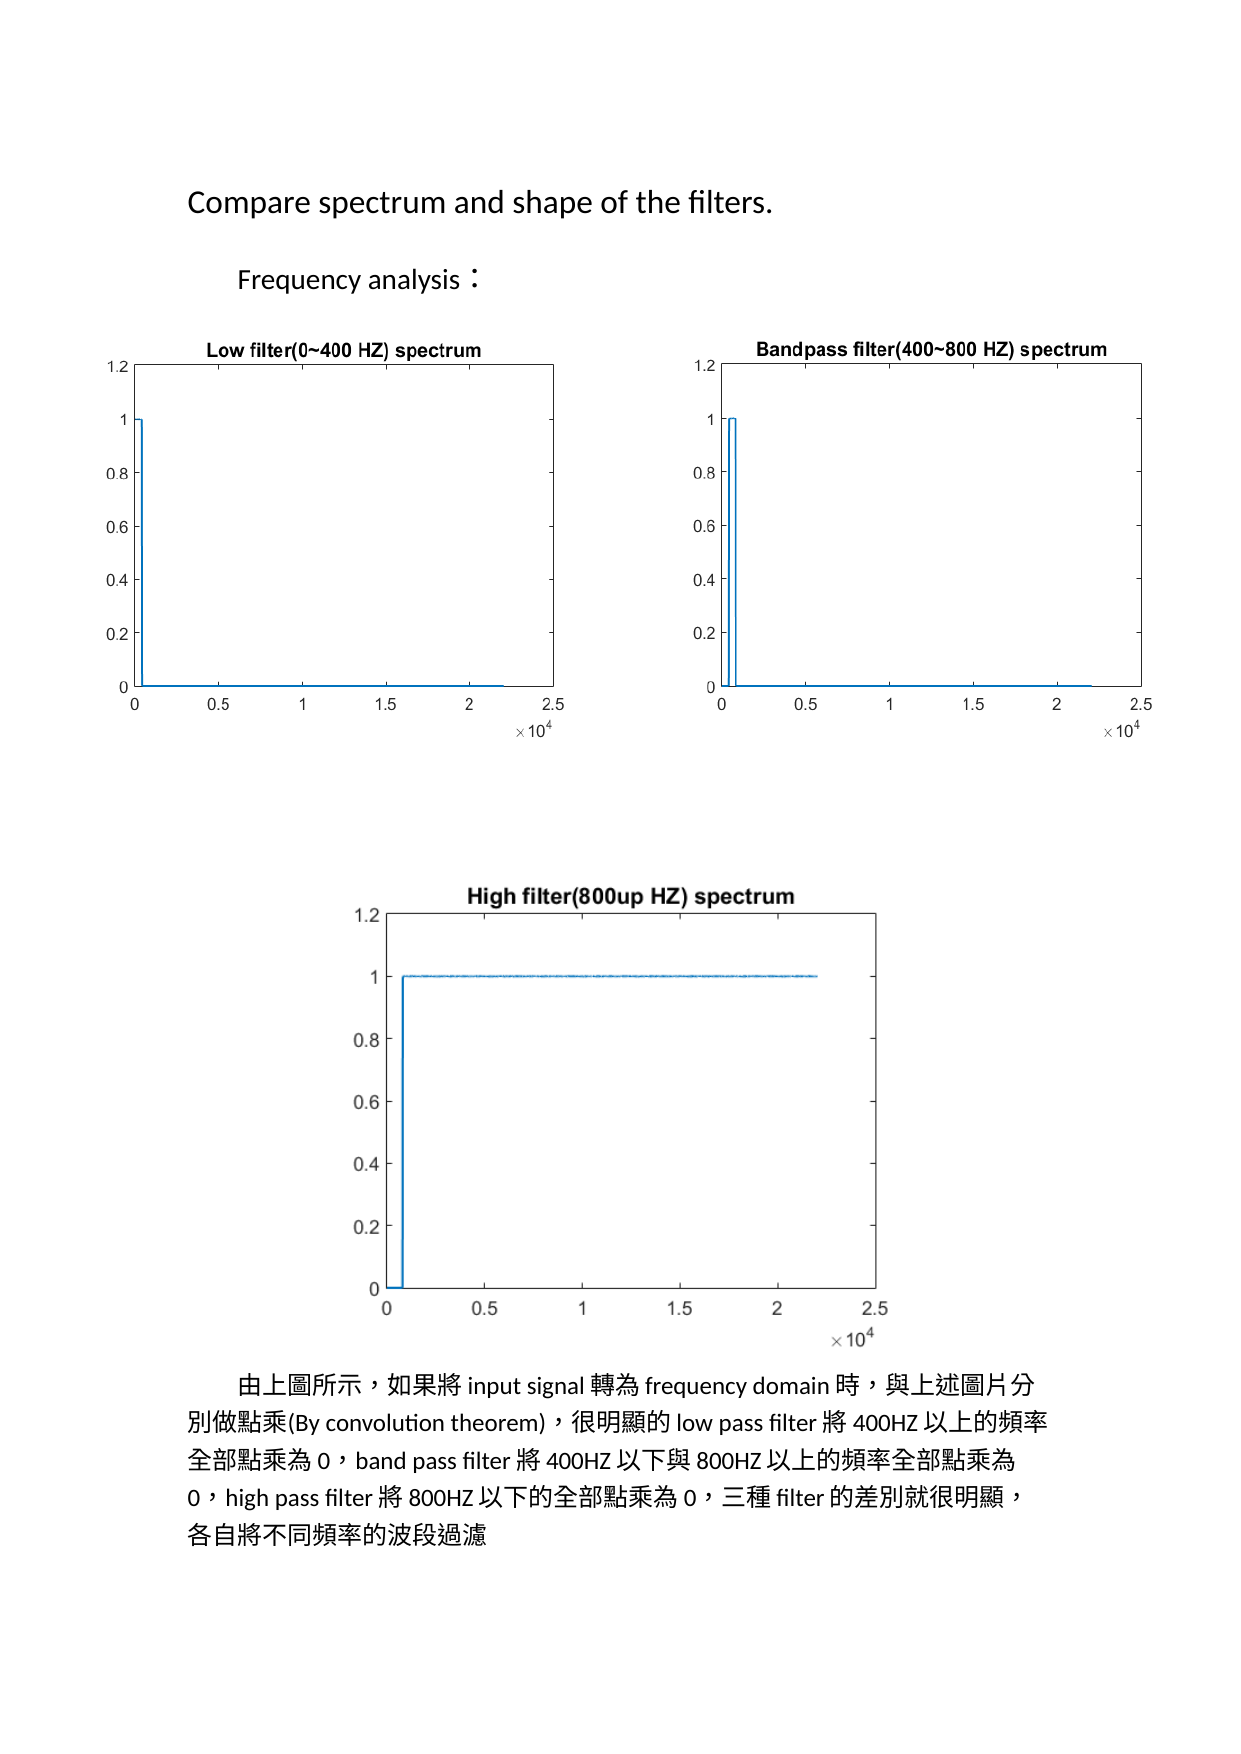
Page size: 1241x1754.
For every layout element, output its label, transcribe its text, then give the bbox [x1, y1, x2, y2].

text Compare spectrum and shape of the filters. [187, 164, 1053, 239]
picture [64, 334, 604, 740]
text 由上圖所示，如果將input signal轉為frequency domain時，與上述圖片分別做點乘(By convolution theorem)，很明顯的low pass filter 將400HZ以上的頻率全部點乘為0，band pass filter將400HZ以下與800HZ以上的頻率全部點乘為0，high pass filter將800HZ以下的全部點乘為0，三種filter的差別就很明顯，各自將不同頻率的波段過濾 [187, 1364, 1053, 1552]
picture [651, 333, 1192, 740]
text Frequency analysis： [187, 239, 1053, 314]
picture [305, 878, 935, 1351]
